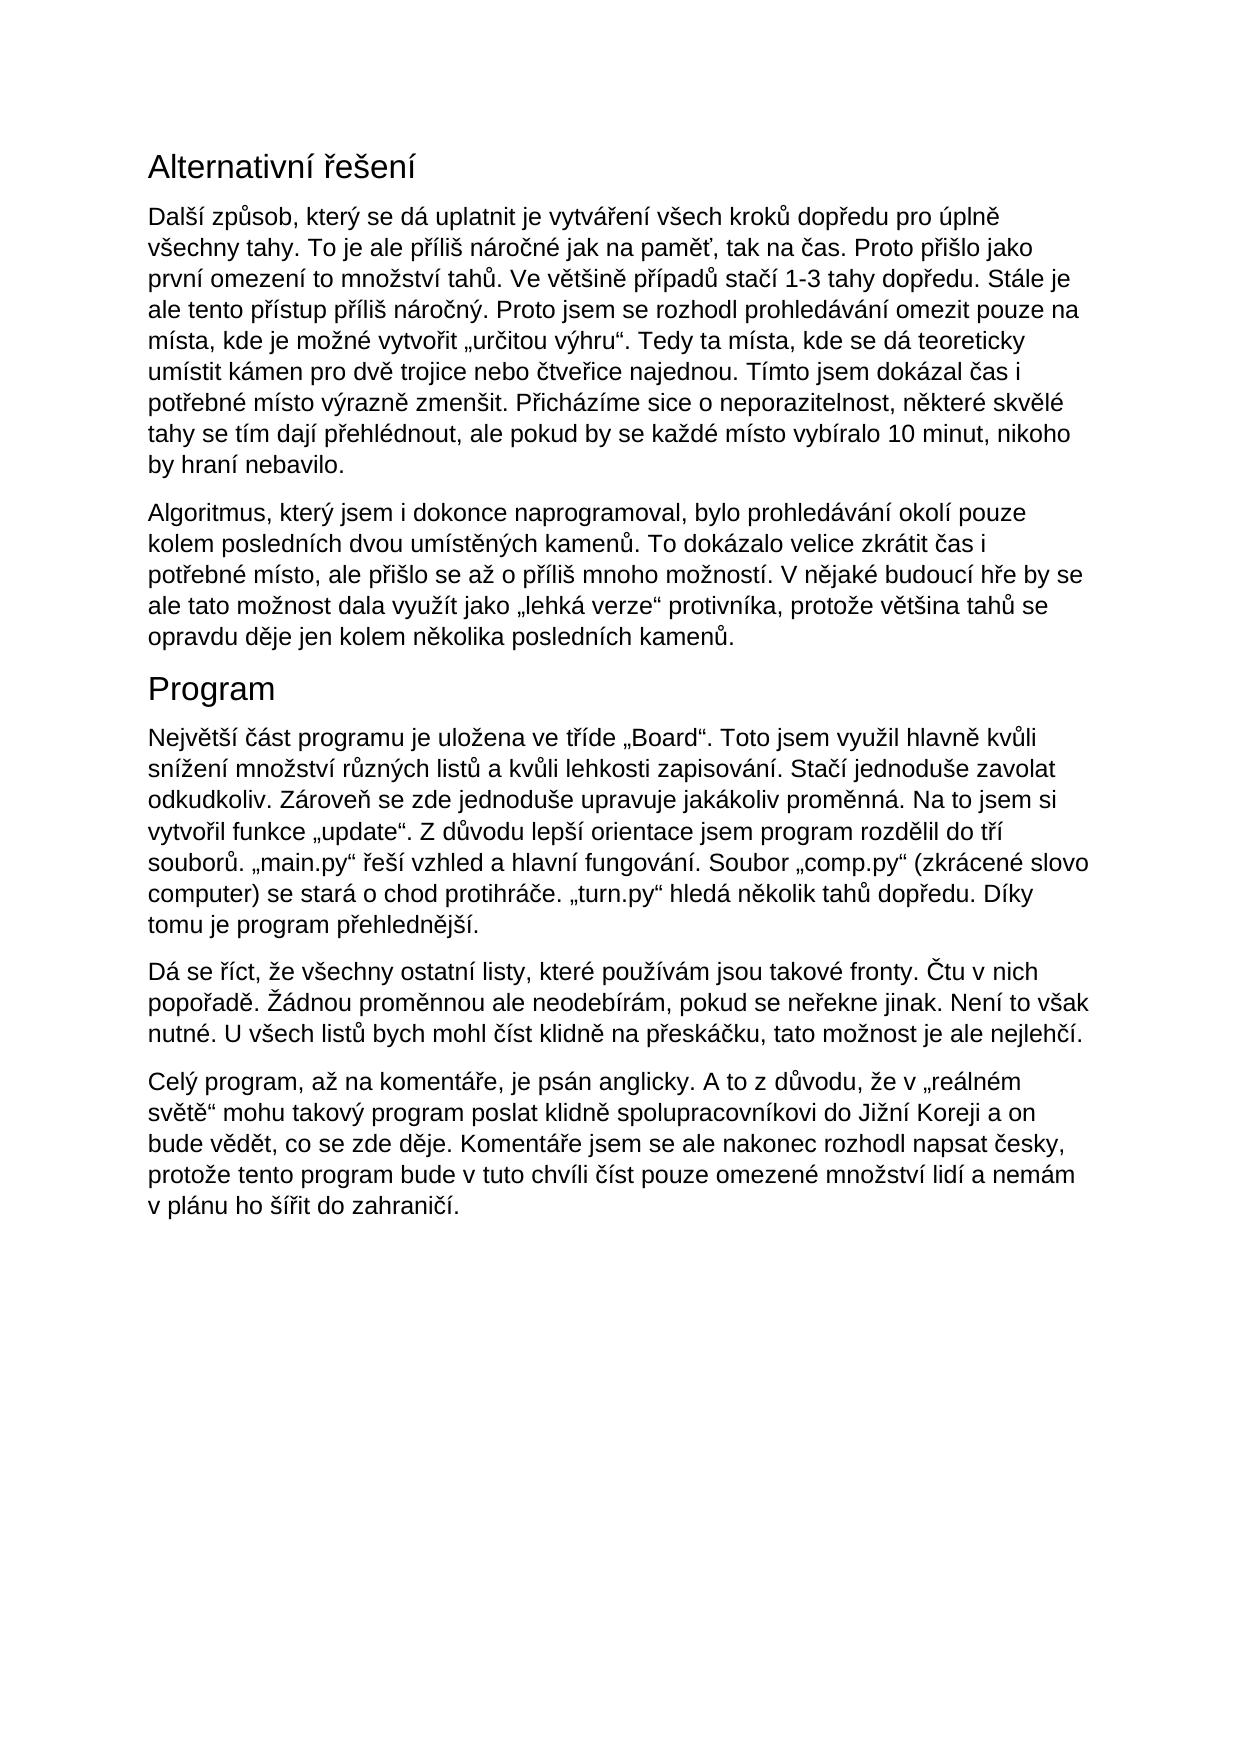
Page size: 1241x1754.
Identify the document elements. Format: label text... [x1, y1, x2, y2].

subtitle Alternativní řešení [148, 148, 1093, 186]
text Celý program, až na komentáře, je psán anglicky. A to z důvodu, že v „reálném světě“ mohu takový program poslat klidně spolupracovníkovi do Jižní Koreji a on bude vědět, co se zde děje. Komentáře jsem se ale nakonec rozhodl napsat česky, protože tento program bude v tuto chvíli číst pouze omezené množství lidí a nemám v plánu ho šířit do zahraničí. [148, 1067, 1093, 1220]
text Další způsob, který se dá uplatnit je vytváření všech kroků dopředu pro úplně všechny tahy. To je ale příliš náročné jak na paměť, tak na čas. Proto přišlo jako první omezení to množství tahů. Ve většině případů stačí 1-3 tahy dopředu. Stále je ale tento přístup příliš náročný. Proto jsem se rozhodl prohledávání omezit pouze na místa, kde je možné vytvořit „určitou výhru“. Tedy ta místa, kde se dá teoreticky umístit kámen pro dvě trojice nebo čtveřice najednou. Tímto jsem dokázal čas i potřebné místo výrazně zmenšit. Přicházíme sice o neporazitelnost, některé skvělé tahy se tím dají přehlédnout, ale pokud by se každé místo vybíralo 10 minut, nikoho by hraní nebavilo. [148, 202, 1093, 479]
text Dá se říct, že všechny ostatní listy, které používám jsou takové fronty. Čtu v nich popořadě. Žádnou proměnnou ale neodebírám, pokud se neřekne jinak. Není to však nutné. U všech listů bych mohl číst klidně na přeskáčku, tato možnost je ale nejlehčí. [148, 957, 1093, 1048]
text Algoritmus, který jsem i dokonce naprogramoval, bylo prohledávání okolí pouze kolem posledních dvou umístěných kamenů. To dokázalo velice zkrátit čas i potřebné místo, ale přišlo se až o příliš mnoho možností. V nějaké budoucí hře by se ale tato možnost dala využít jako „lehká verze“ protivníka, protože většina tahů se opravdu děje jen kolem několika posledních kamenů. [148, 498, 1093, 651]
subtitle Program [148, 669, 1093, 708]
text Největší část programu je uložena ve tříde „Board“. Toto jsem využil hlavně kvůli snížení množství různých listů a kvůli lehkosti zapisování. Stačí jednoduše zavolat odkudkoliv. Zároveň se zde jednoduše upravuje jakákoliv proměnná. Na to jsem si vytvořil funkce „update“. Z důvodu lepší orientace jsem program rozdělil do tří souborů. „main.py“ řeší vzhled a hlavní fungování. Soubor „comp.py“ (zkrácené slovo computer) se stará o chod protihráče. „turn.py“ hledá několik tahů dopředu. Díky tomu je program přehlednější. [148, 723, 1093, 938]
